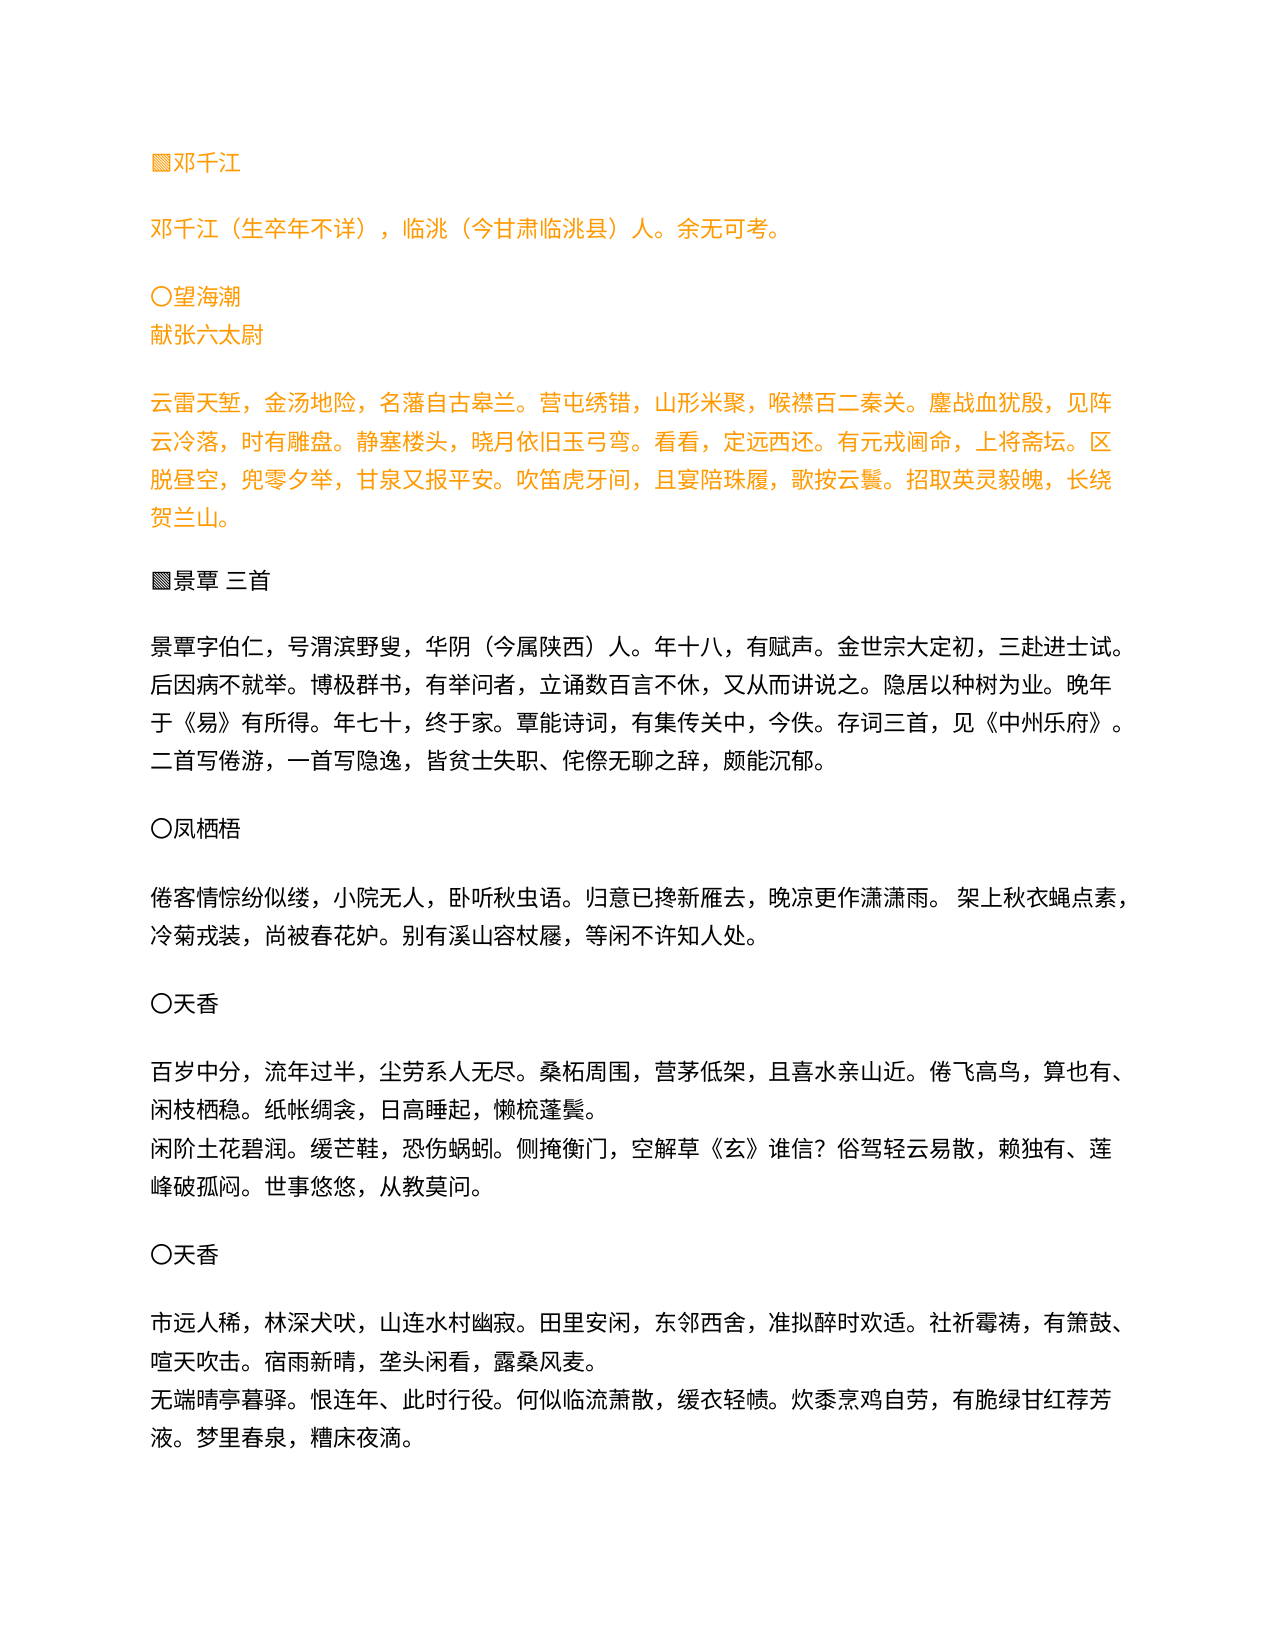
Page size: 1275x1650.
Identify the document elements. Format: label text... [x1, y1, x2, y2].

text 百岁中分，流年过半，尘劳系人无尽。桑柘周围，营茅低架，且喜水亲山近。倦飞高鸟，算也有、闲枝栖稳。纸帐绸衾，日高睡起，懒梳蓬鬓。 [150, 1054, 1125, 1126]
text 倦客情悰纷似缕，小院无人，卧听秋虫语。归意已搀新雁去，晚凉更作潇潇雨。 架上秋衣蝇点素，冷菊戎装，尚被春花妒。别有溪山容杖屦，等闲不许知人处。 [150, 879, 1125, 951]
text 〇望海潮 [150, 279, 1125, 312]
text 市远人稀，林深犬吠，山连水村幽寂。田里安闲，东邻西舍，准拟醉时欢适。社祈霉祷，有箫鼓、喧天吹击。宿雨新晴，垄头闲看，露桑风麦。 [150, 1305, 1125, 1377]
text 〇凤栖梧 [150, 811, 1125, 844]
text 景覃字伯仁，号渭滨野叟，华阴（今属陕西）人。年十八，有赋声。金世宗大定初，三赴进士试。后因病不就举。博极群书，有举问者，立诵数百言不休，又从而讲说之。隐居以种树为业。晚年于《易》有所得。年七十，终于家。覃能诗词，有集传关中，今佚。存词三首，见《中州乐府》。二首写倦游，一首写隐逸，皆贫士失职、侘傺无聊之辞，颇能沉郁。 [150, 628, 1125, 776]
text 云雷天堑，金汤地险，名藩自古皋兰。营屯绣错，山形米聚，喉襟百二秦关。鏖战血犹殷，见阵云冷落，时有雕盘。静塞楼头，晓月依旧玉弓弯。看看，定远西还。有元戎阃命，上将斋坛。区脱昼空，兜零夕举，甘泉又报平安。吹笛虎牙间，且宴陪珠履，歌按云鬟。招取英灵毅魄，长绕贺兰山。 [150, 385, 1125, 533]
text 闲阶土花碧润。缓芒鞋，恐伤蜗蚓。侧掩衡门，空解草《玄》谁信？俗驾轻云易散，赖独有、莲峰破孤闷。世事悠悠，从教莫问。 [150, 1130, 1125, 1202]
text 献张六太尉 [150, 317, 1125, 350]
text 🟩邓千江 [150, 150, 1125, 176]
text 〇天香 [150, 1237, 1125, 1270]
text 🟩景覃 三首 [150, 568, 1125, 594]
text 〇天香 [150, 986, 1125, 1019]
text 无端晴亭暮驿。恨连年、此时行役。何似临流萧散，缓衣轻帻。炊黍烹鸡自劳，有脆绿甘红荐芳液。梦里春泉，糟床夜滴。 [150, 1381, 1125, 1453]
text 邓千江（生卒年不详），临洮（今甘肃临洮县）人。余无可考。 [150, 210, 1125, 244]
